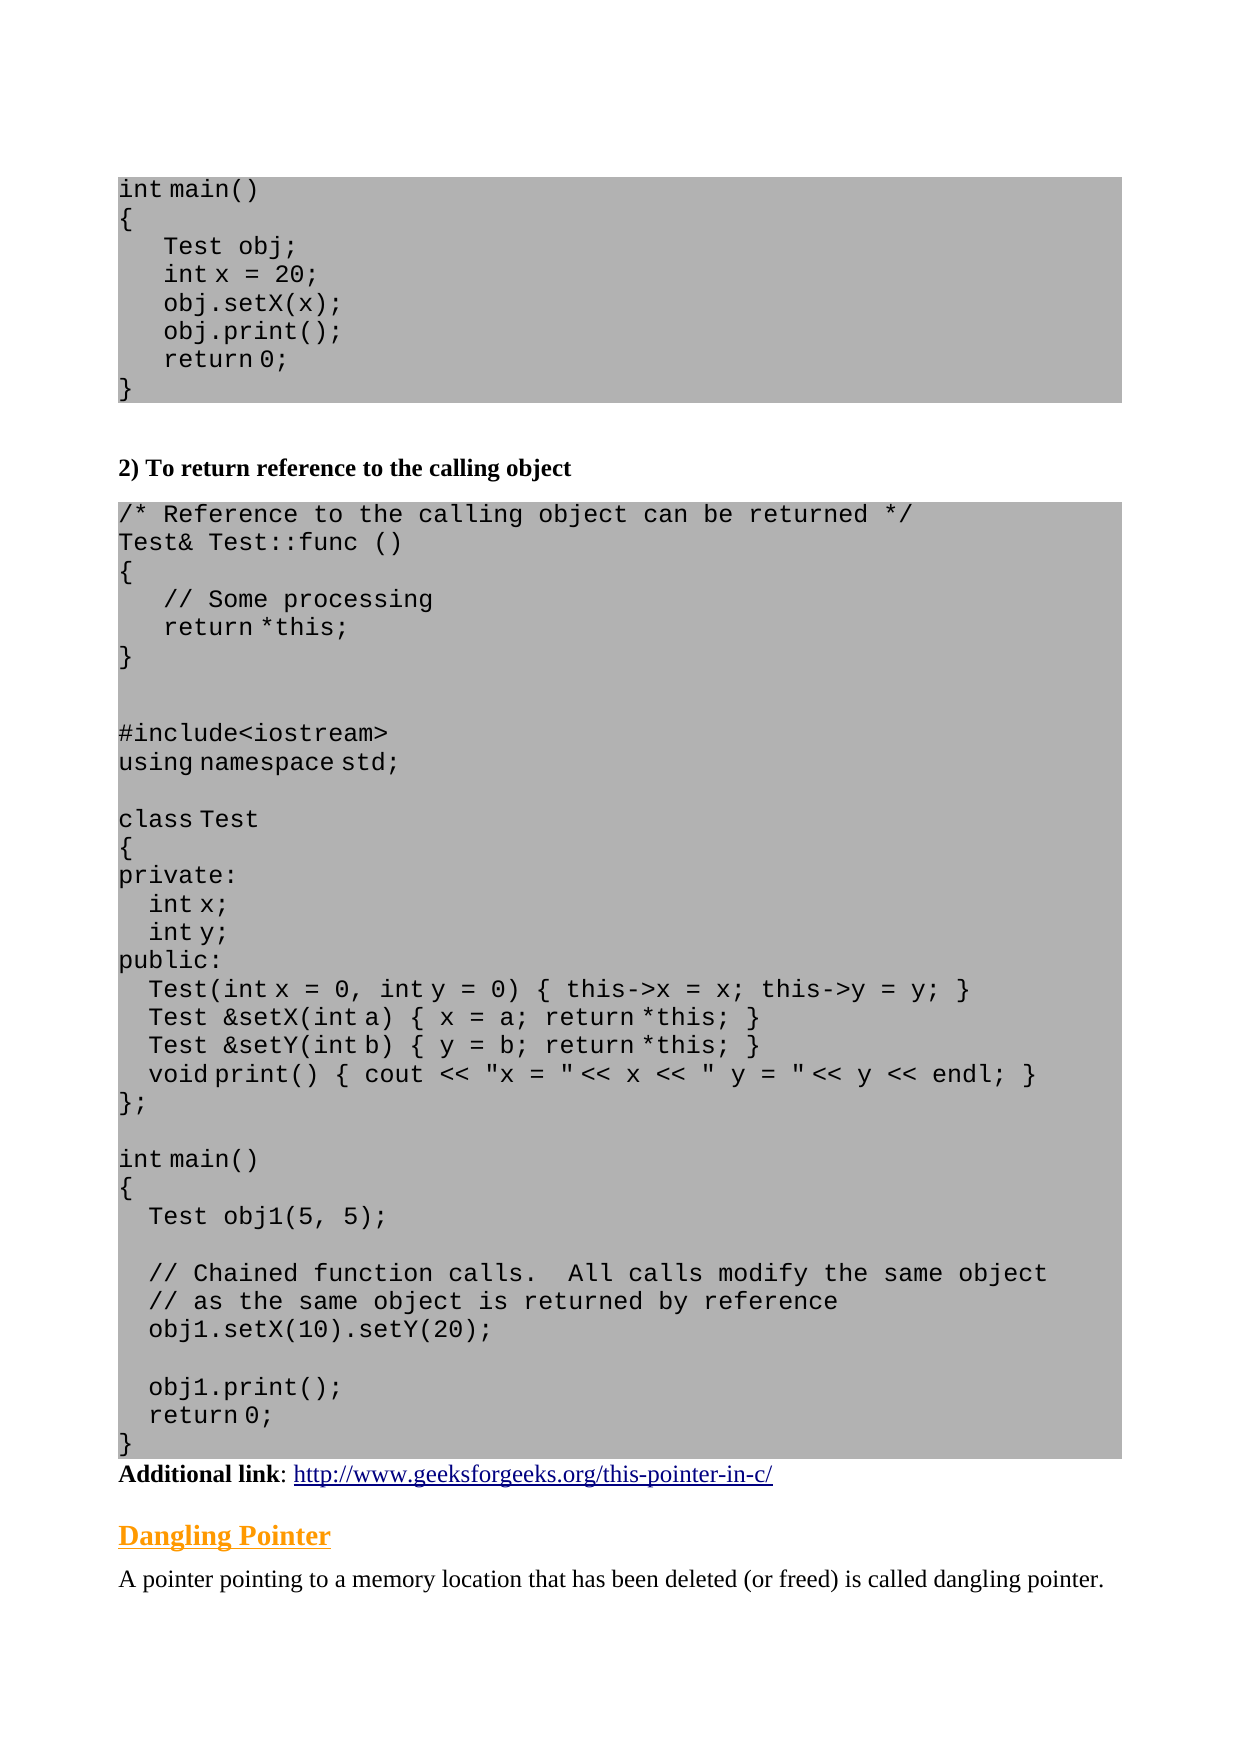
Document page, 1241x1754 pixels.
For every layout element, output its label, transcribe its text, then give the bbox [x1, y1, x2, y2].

text return 0; [118, 1402, 1122, 1431]
text 2) To return reference to the calling object [118, 453, 1122, 481]
text Test &setY(int b) { y = b; return *this; } [118, 1033, 1122, 1061]
text /* Reference to the calling object can be returned */ [118, 502, 1122, 530]
text return 0; [118, 347, 1122, 375]
text obj1.setX(10).setY(20); [118, 1317, 1122, 1345]
text } [118, 1431, 1122, 1459]
text }; [118, 1089, 1122, 1118]
subtitle Dangling Pointer [118, 1518, 1122, 1552]
text obj.setX(x); [118, 290, 1122, 318]
text int x = 20; [118, 262, 1122, 290]
text { [118, 1175, 1122, 1203]
text A pointer pointing to a memory location that has been deleted (or freed) is called dangling pointer. [118, 1564, 1122, 1593]
text Test& Test::func () [118, 530, 1122, 558]
text { [118, 558, 1122, 587]
text } [118, 375, 1122, 403]
text private: [118, 863, 1122, 891]
text { [118, 205, 1122, 233]
text // as the same object is returned by reference [118, 1289, 1122, 1317]
text obj.print(); [118, 318, 1122, 347]
text Test(int x = 0, int y = 0) { this->x = x; this->y = y; } [118, 976, 1122, 1004]
text // Chained function calls. All calls modify the same object [118, 1260, 1122, 1289]
text int main() [118, 1147, 1122, 1175]
text Test &setX(int a) { x = a; return *this; } [118, 1004, 1122, 1033]
text Test obj; [118, 233, 1122, 262]
text int main() [118, 177, 1122, 205]
text public: [118, 948, 1122, 976]
text Test obj1(5, 5); [118, 1203, 1122, 1232]
text Additional link: http://www.geeksforgeeks.org/this-pointer-in-c/ [118, 1459, 1122, 1488]
text int y; [118, 919, 1122, 948]
text #include<iostream> [118, 721, 1122, 749]
text } [118, 643, 1122, 672]
text obj1.print(); [118, 1374, 1122, 1402]
text void print() { cout << "x = " << x << " y = " << y << endl; } [118, 1061, 1122, 1089]
text using namespace std; [118, 749, 1122, 777]
text int x; [118, 891, 1122, 919]
text { [118, 834, 1122, 863]
text return *this; [118, 615, 1122, 643]
text // Some processing [118, 587, 1122, 615]
text class Test [118, 806, 1122, 834]
